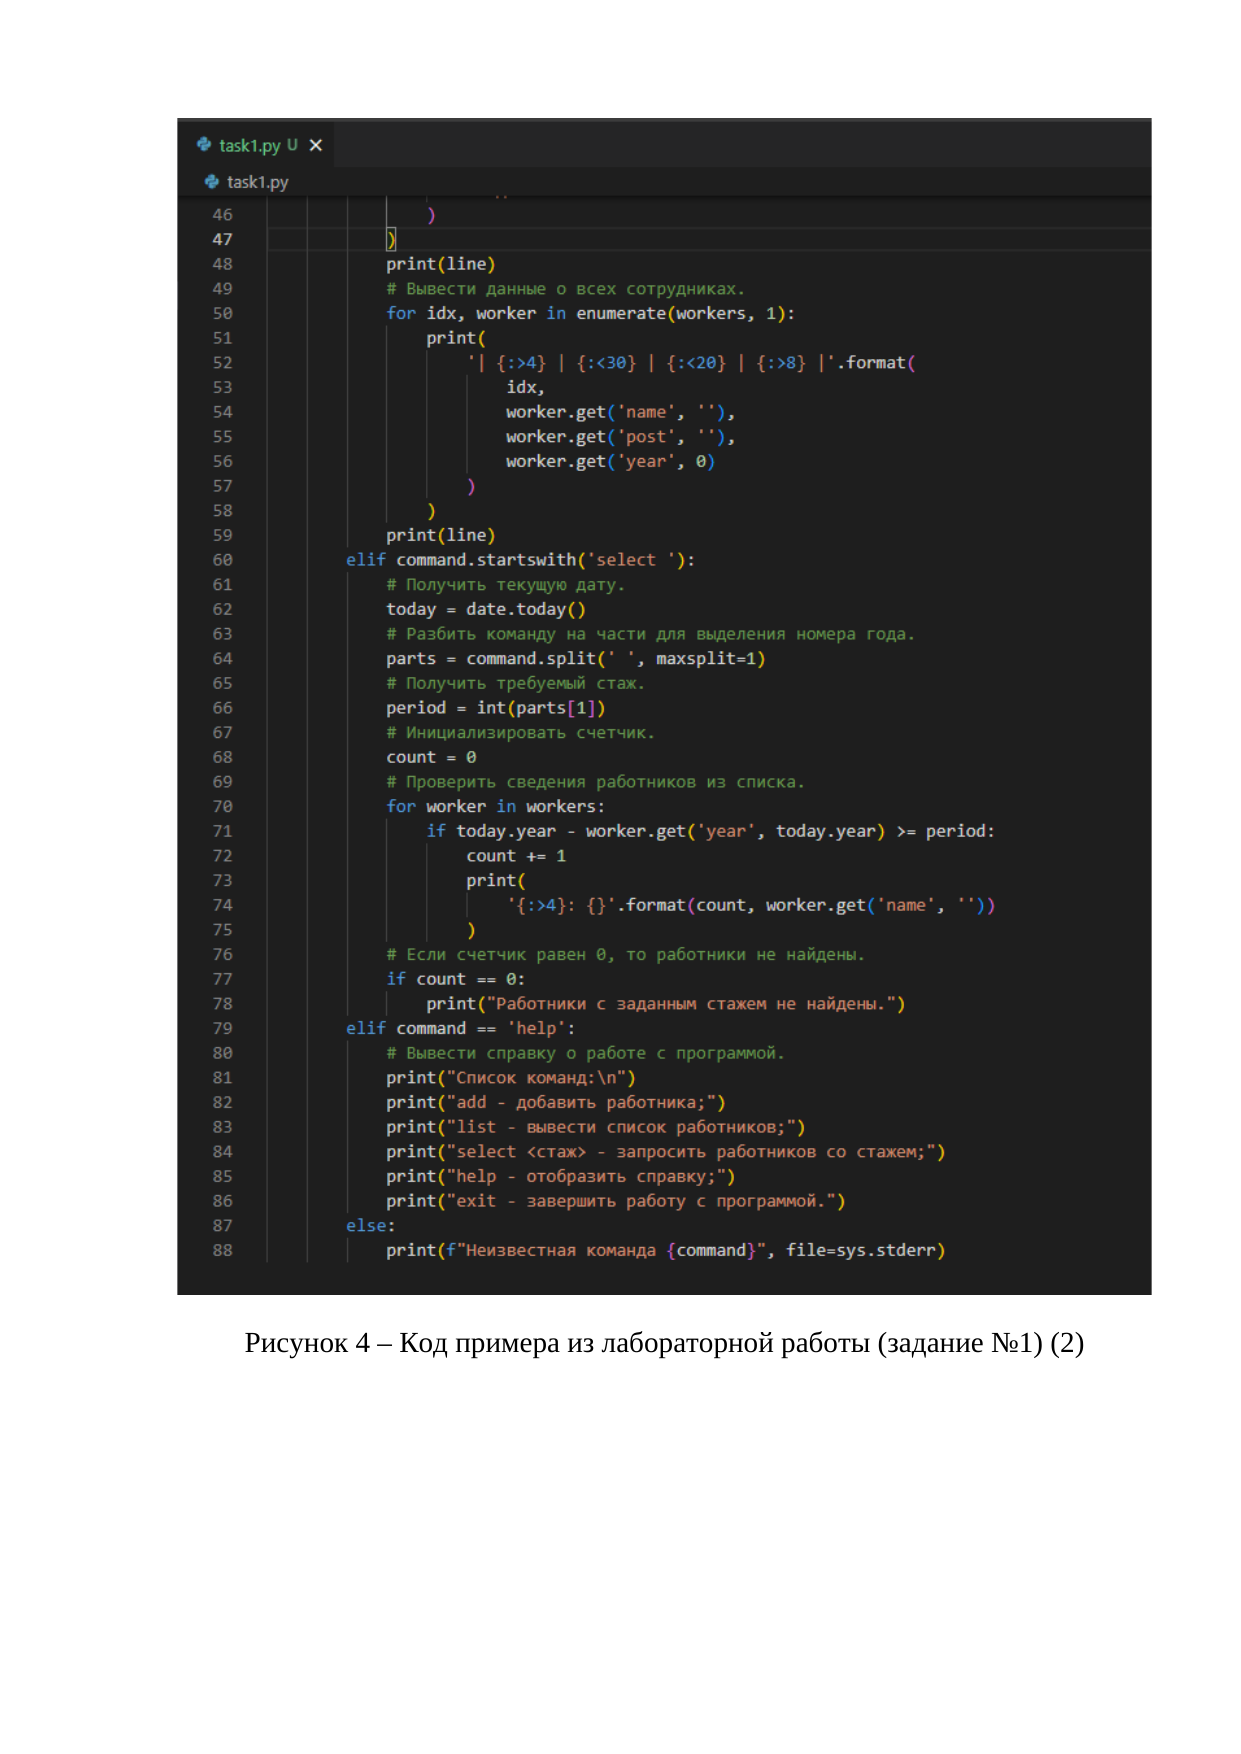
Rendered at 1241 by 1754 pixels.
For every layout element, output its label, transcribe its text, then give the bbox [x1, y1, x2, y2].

picture [177, 118, 1152, 1295]
text Рисунок 4 – Код примера из лабораторной работы (задание №1) (2) [177, 1326, 1152, 1359]
